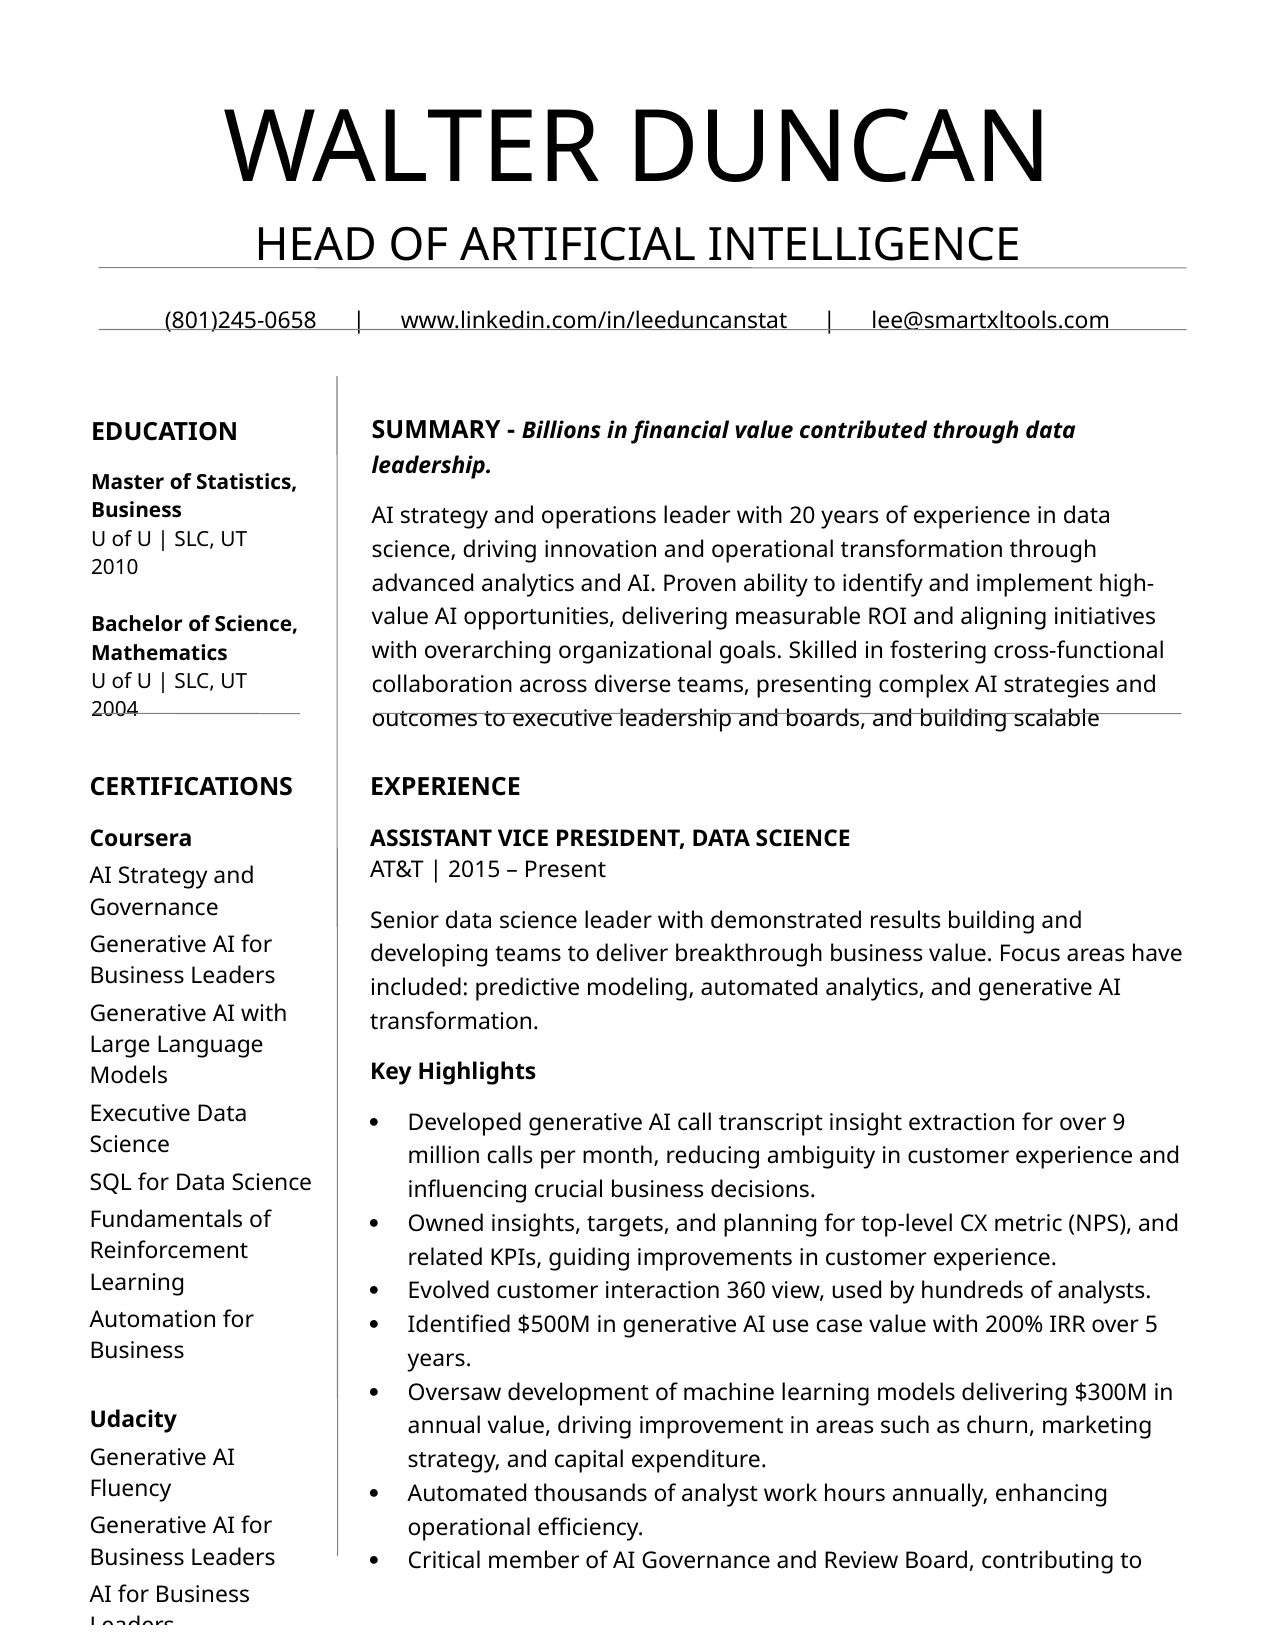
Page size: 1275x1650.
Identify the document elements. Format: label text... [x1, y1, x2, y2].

text (801)245-0658 | www.linkedin.com/in/leeduncanstat | lee@smartxltools.com [75, 303, 1200, 335]
text HEAD OF ARTIFICIAL INTELLIGENCE [75, 211, 1200, 274]
text WALTER DUNCAN [75, 75, 1200, 211]
